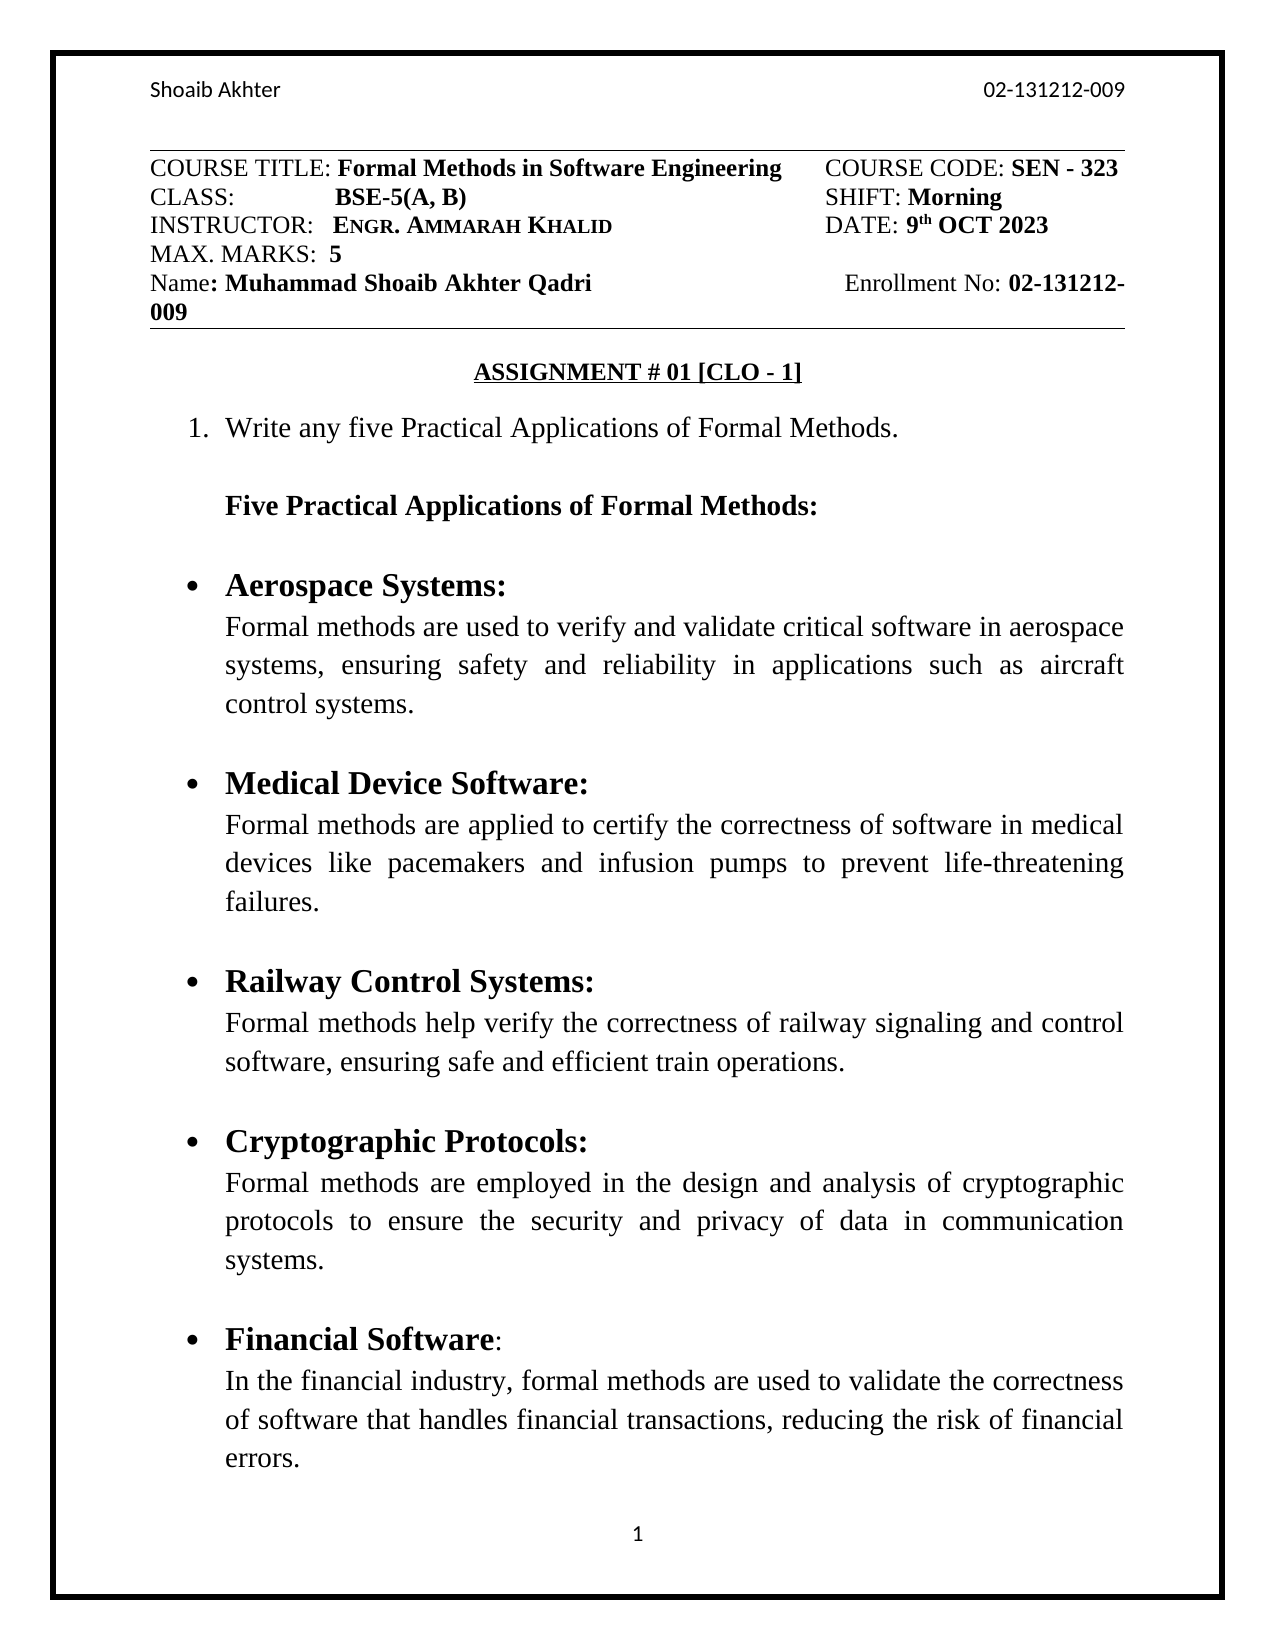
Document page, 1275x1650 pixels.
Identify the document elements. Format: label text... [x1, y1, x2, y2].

text ASSIGNMENT # 01 [CLO - 1] [150, 357, 1125, 386]
text INSTRUCTOR: Engr. Ammarah Khalid DATE: 9th OCT 2023 [150, 211, 1125, 239]
list Aerospace Systems: [187, 565, 1125, 603]
list Five Practical Applications of Formal Methods: [225, 488, 1125, 521]
text MAX. MARKS: 5 [150, 239, 1125, 268]
list Cryptographic Protocols: [187, 1121, 1125, 1159]
list Formal methods are employed in the design and analysis of cryptographic protocols to ensure the security and privacy of data in communication systems. [225, 1165, 1125, 1276]
text COURSE TITLE: Formal Methods in Software Engineering COURSE CODE: SEN - 323 [150, 151, 1125, 182]
list Financial Software: [187, 1319, 1125, 1357]
list Medical Device Software: [187, 763, 1125, 801]
text Name: Muhammad Shoaib Akhter Qadri Enrollment No: 02-131212-009 [150, 268, 1125, 328]
list Formal methods are used to verify and validate critical software in aerospace systems, ensuring safety and reliability in applications such as aircraft control systems. [225, 609, 1125, 719]
list Railway Control Systems: [187, 961, 1125, 999]
list Formal methods help verify the correctness of railway signaling and control software, ensuring safe and efficient train operations. [225, 1005, 1125, 1077]
text CLASS: BSE-5(A, B) SHIFT: Morning [150, 182, 1125, 211]
list In the financial industry, formal methods are used to validate the correctness of software that handles financial transactions, reducing the risk of financial errors. [225, 1363, 1125, 1474]
list Formal methods are applied to certify the correctness of software in medical devices like pacemakers and infusion pumps to prevent life-threatening failures. [225, 807, 1125, 918]
list Write any five Practical Applications of Formal Methods. [187, 411, 1125, 444]
